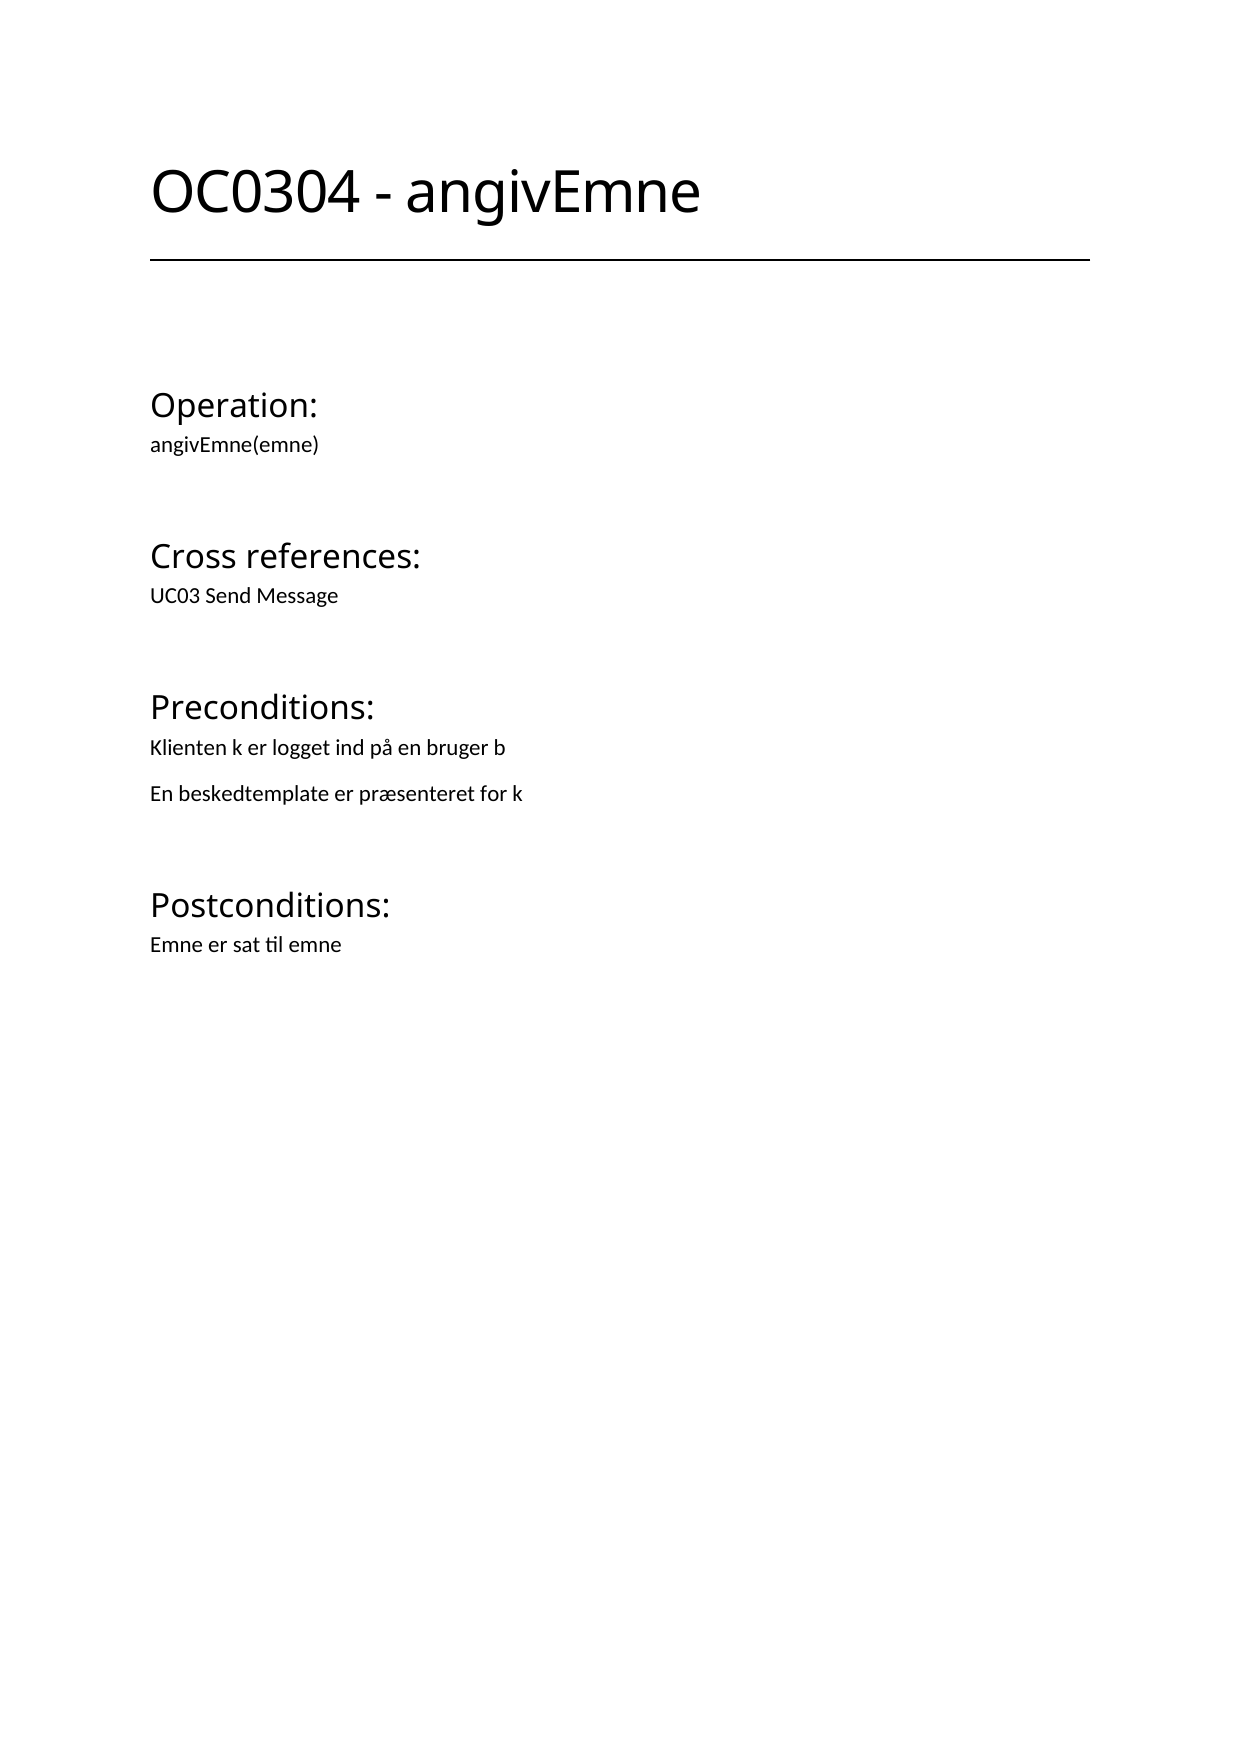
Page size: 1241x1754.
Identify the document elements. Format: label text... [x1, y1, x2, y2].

text En beskedtemplate er præsenteret for k [150, 779, 1090, 807]
subtitle Preconditions: [150, 684, 1090, 729]
subtitle Postconditions: [150, 882, 1090, 927]
text angivEmne(emne) [150, 431, 1090, 458]
text Klienten k er logget ind på en bruger b [150, 733, 1090, 761]
subtitle Cross references: [150, 533, 1090, 578]
text Emne er sat til emne [150, 931, 1090, 958]
subtitle Operation: [150, 382, 1090, 427]
title OC0304 - angivEmne [150, 150, 1090, 229]
text UC03 Send Message [150, 582, 1090, 609]
